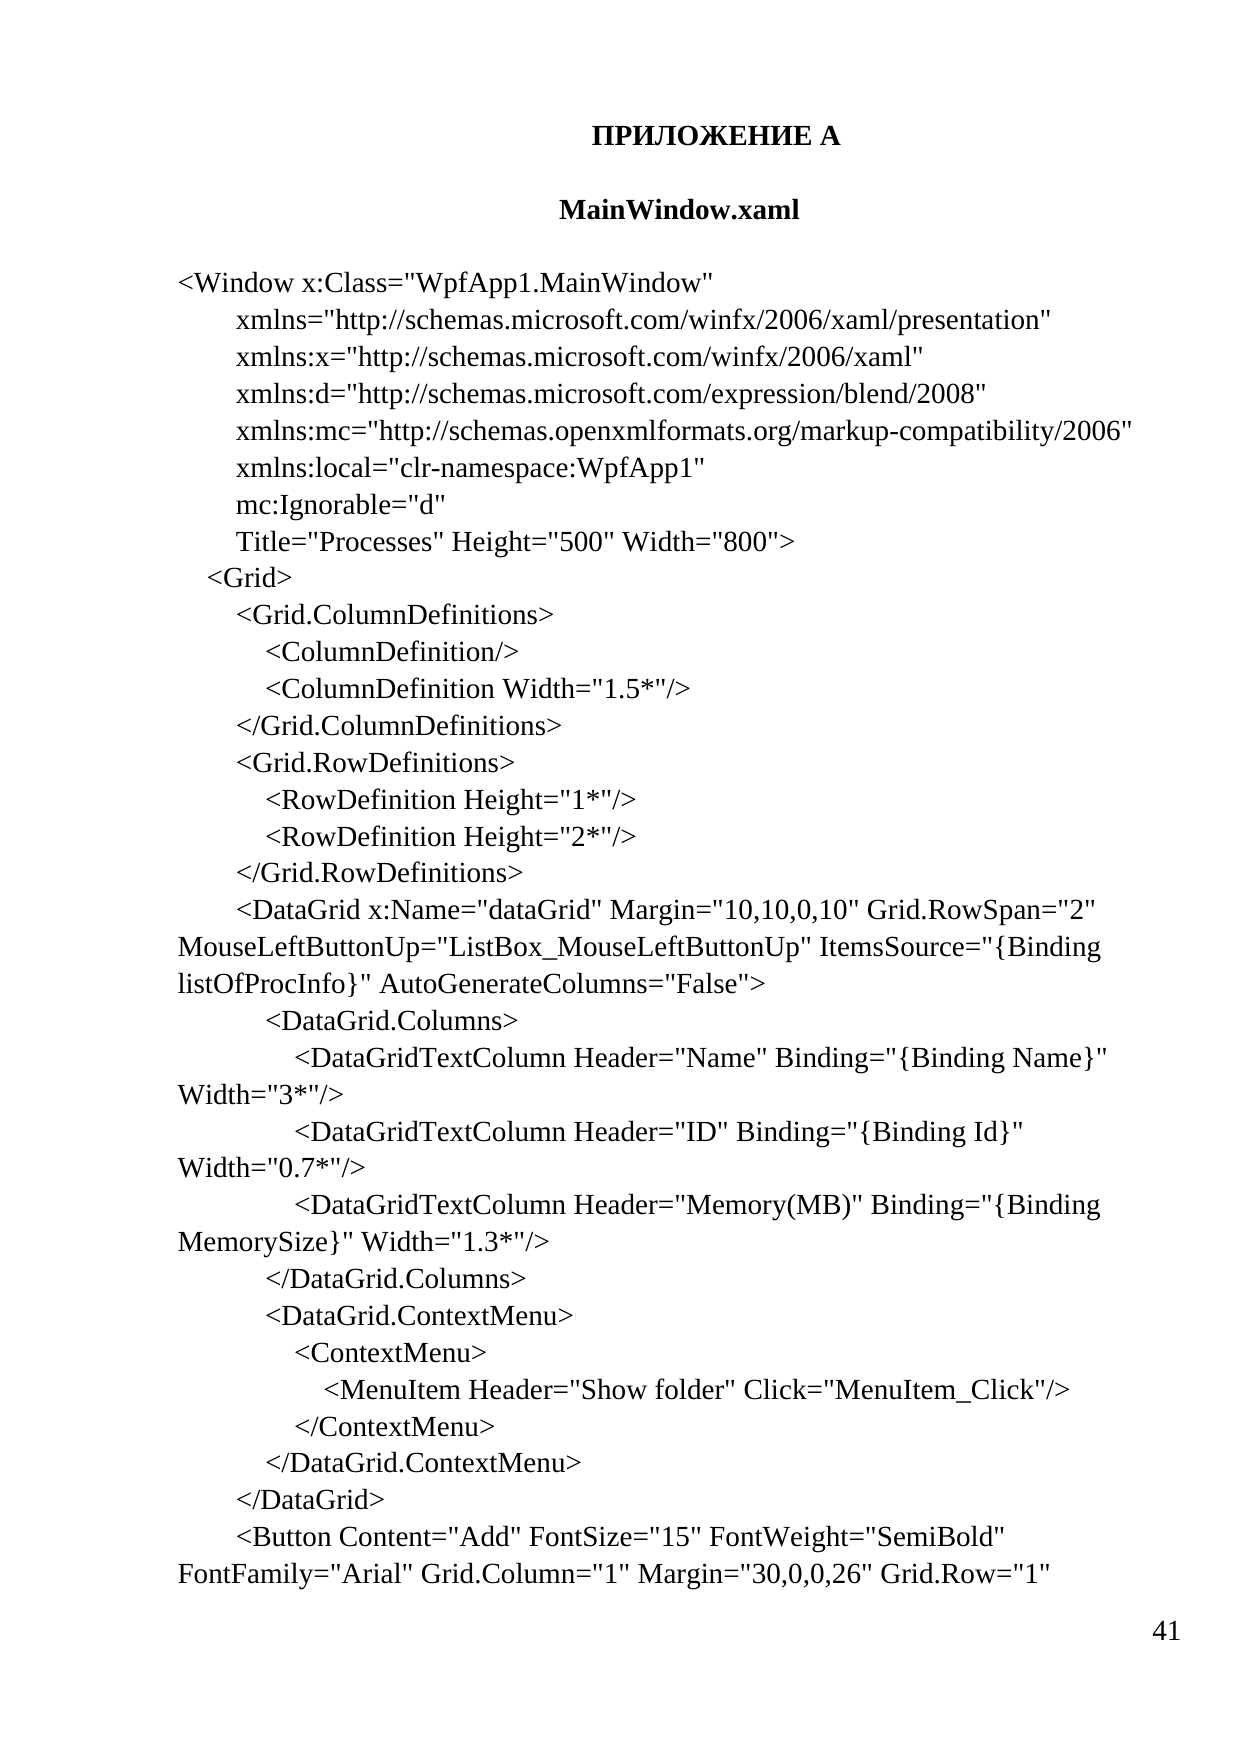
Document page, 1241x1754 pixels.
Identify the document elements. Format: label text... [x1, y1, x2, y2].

text mc:Ignorable="d" [177, 487, 1181, 520]
text xmlns:x="http://schemas.microsoft.com/winfx/2006/xaml" [177, 339, 1181, 373]
text <Grid.ColumnDefinitions> [177, 597, 1181, 631]
text Title="Processes" Height="500" Width="800"> [177, 524, 1181, 557]
text </DataGrid> [177, 1482, 1181, 1516]
text </ContextMenu> [177, 1409, 1181, 1442]
text <DataGridTextColumn Header="Memory(MB)" Binding="{Binding MemorySize}" Width="1.3*"/> [177, 1187, 1181, 1258]
text <Window x:Class="WpfApp1.MainWindow" [177, 266, 1181, 299]
text </DataGrid.Columns> [177, 1261, 1181, 1295]
text <ColumnDefinition Width="1.5*"/> [177, 671, 1181, 705]
text xmlns:local="clr-namespace:WpfApp1" [177, 450, 1181, 483]
text xmlns="http://schemas.microsoft.com/winfx/2006/xaml/presentation" [177, 302, 1181, 336]
text ПРИЛОЖЕНИЕ A [177, 118, 1181, 152]
text xmlns:mc="http://schemas.openxmlformats.org/markup-compatibility/2006" [177, 413, 1181, 447]
text <DataGrid.ContextMenu> [177, 1298, 1181, 1332]
text <RowDefinition Height="2*"/> [177, 819, 1181, 852]
text <MenuItem Header="Show folder" Click="MenuItem_Click"/> [177, 1372, 1181, 1405]
text </Grid.RowDefinitions> [177, 856, 1181, 889]
text <Grid.RowDefinitions> [177, 745, 1181, 778]
text <ContextMenu> [177, 1335, 1181, 1368]
text </DataGrid.ContextMenu> [177, 1446, 1181, 1479]
text <DataGrid x:Name="dataGrid" Margin="10,10,0,10" Grid.RowSpan="2" MouseLeftButtonUp="ListBox_MouseLeftButtonUp" ItemsSource="{Binding listOfProcInfo}" AutoGenerateColumns="False"> [177, 892, 1181, 1000]
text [177, 1519, 1181, 1590]
text <DataGridTextColumn Header="Name" Binding="{Binding Name}" Width="3*"/> [177, 1040, 1181, 1110]
text MainWindow.xaml [177, 192, 1181, 225]
text <Grid> [177, 561, 1181, 594]
text <ColumnDefinition/> [177, 634, 1181, 668]
text </Grid.ColumnDefinitions> [177, 708, 1181, 742]
text <RowDefinition Height="1*"/> [177, 782, 1181, 815]
text xmlns:d="http://schemas.microsoft.com/expression/blend/2008" [177, 376, 1181, 410]
text <DataGrid.Columns> [177, 1003, 1181, 1037]
text <DataGridTextColumn Header="ID" Binding="{Binding Id}" Width="0.7*"/> [177, 1114, 1181, 1184]
